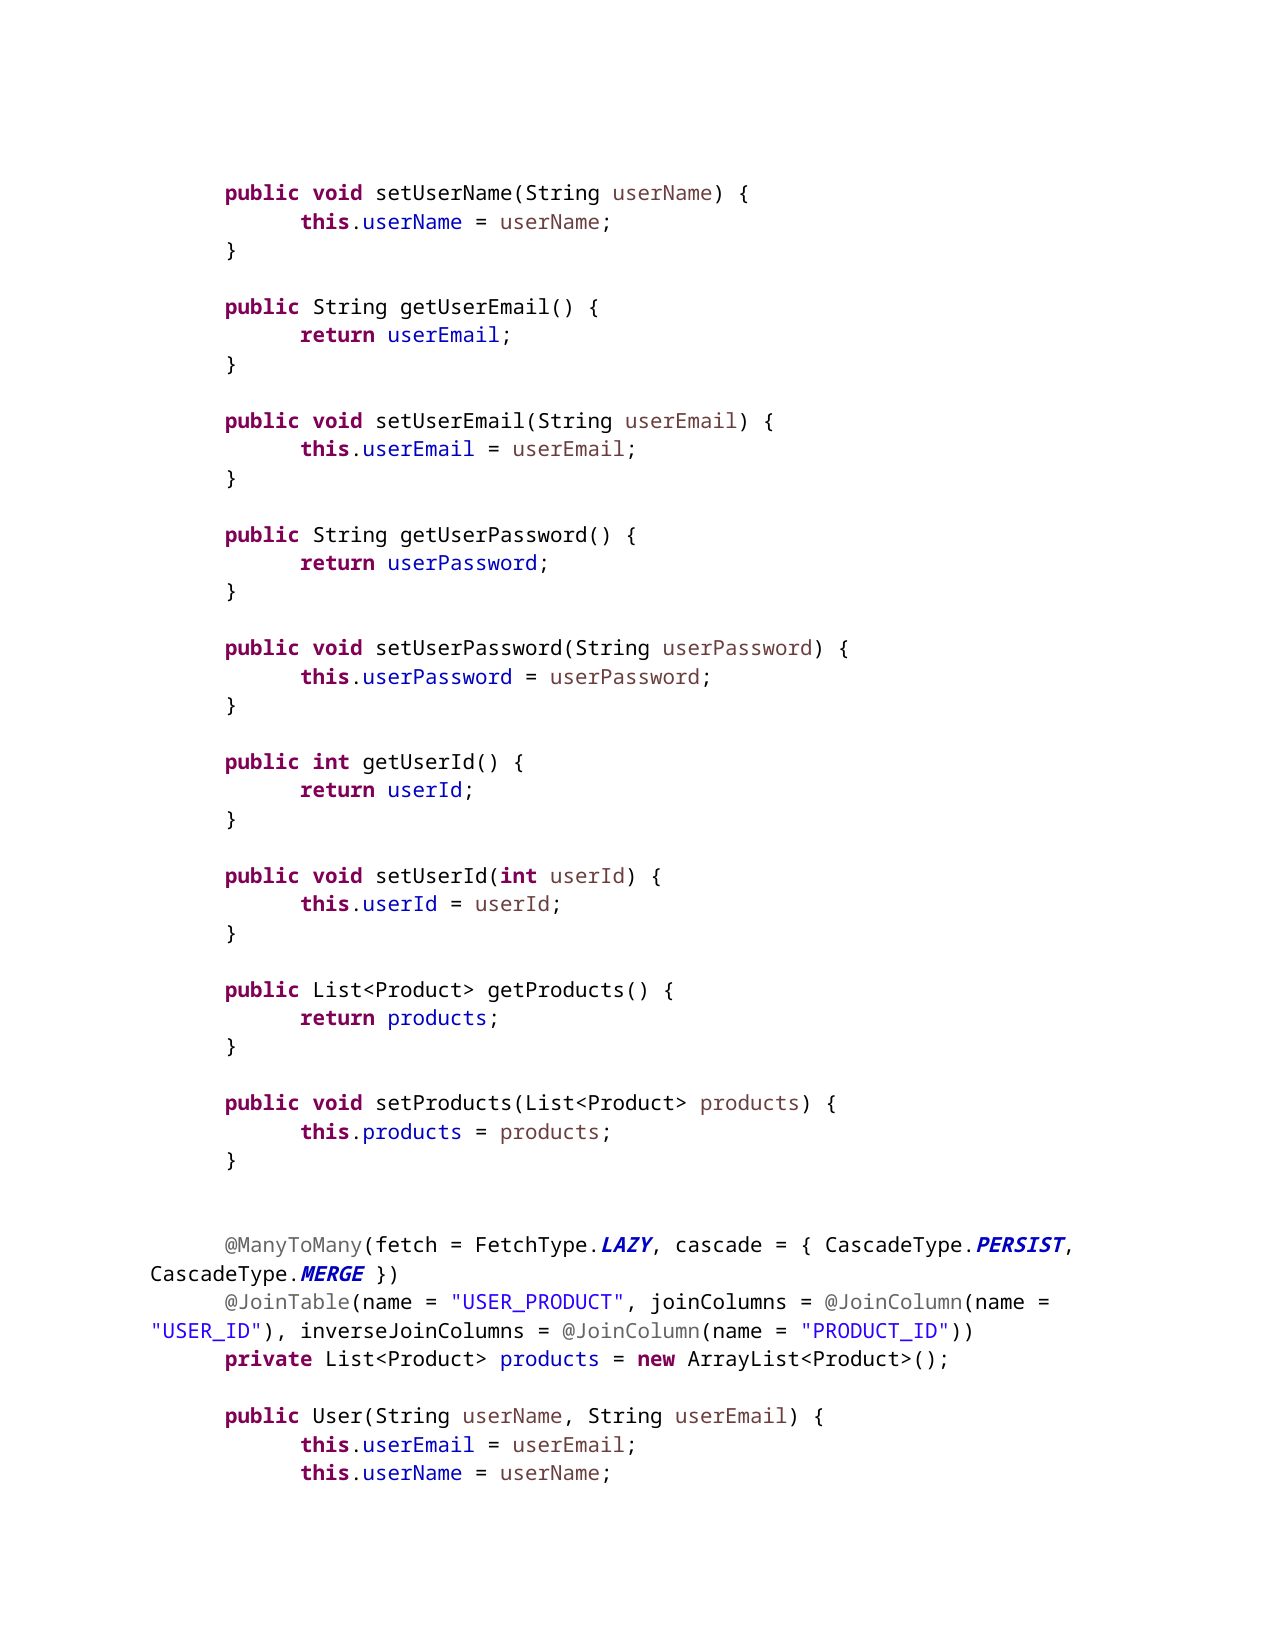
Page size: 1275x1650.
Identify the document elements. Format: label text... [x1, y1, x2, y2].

text public List<Product> getProducts() { [150, 975, 1125, 1003]
text return userPassword; [150, 548, 1125, 577]
text } [150, 349, 1125, 377]
text } [150, 235, 1125, 264]
text } [150, 463, 1125, 491]
text public void setProducts(List<Product> products) { [150, 1088, 1125, 1117]
text this.userEmail = userEmail; [150, 1430, 1125, 1458]
text this.userId = userId; [150, 889, 1125, 918]
text this.userPassword = userPassword; [150, 662, 1125, 690]
text return userId; [150, 776, 1125, 804]
text } [150, 1032, 1125, 1060]
text } [150, 690, 1125, 719]
text public void setUserPassword(String userPassword) { [150, 633, 1125, 662]
text } [150, 1145, 1125, 1174]
text } [150, 918, 1125, 946]
text } [150, 804, 1125, 832]
text this.userName = userName; [150, 1458, 1125, 1487]
text } [150, 577, 1125, 605]
text return products; [150, 1003, 1125, 1032]
text @JoinTable(name = "USER_PRODUCT", joinColumns = @JoinColumn(name = "USER_ID"), inverseJoinColumns = @JoinColumn(name = "PRODUCT_ID")) [150, 1287, 1125, 1344]
text this.userEmail = userEmail; [150, 434, 1125, 463]
text private List<Product> products = new ArrayList<Product>(); [150, 1344, 1125, 1373]
text public void setUserId(int userId) { [150, 861, 1125, 889]
text public void setUserName(String userName) { [150, 178, 1125, 207]
text this.userName = userName; [150, 207, 1125, 235]
text public void setUserEmail(String userEmail) { [150, 406, 1125, 434]
text public String getUserEmail() { [150, 292, 1125, 321]
text public String getUserPassword() { [150, 520, 1125, 548]
text return userEmail; [150, 321, 1125, 349]
text @ManyToMany(fetch = FetchType.LAZY, cascade = { CascadeType.PERSIST, CascadeType.MERGE }) [150, 1231, 1125, 1287]
text public int getUserId() { [150, 747, 1125, 776]
text this.products = products; [150, 1117, 1125, 1145]
text public User(String userName, String userEmail) { [150, 1401, 1125, 1430]
